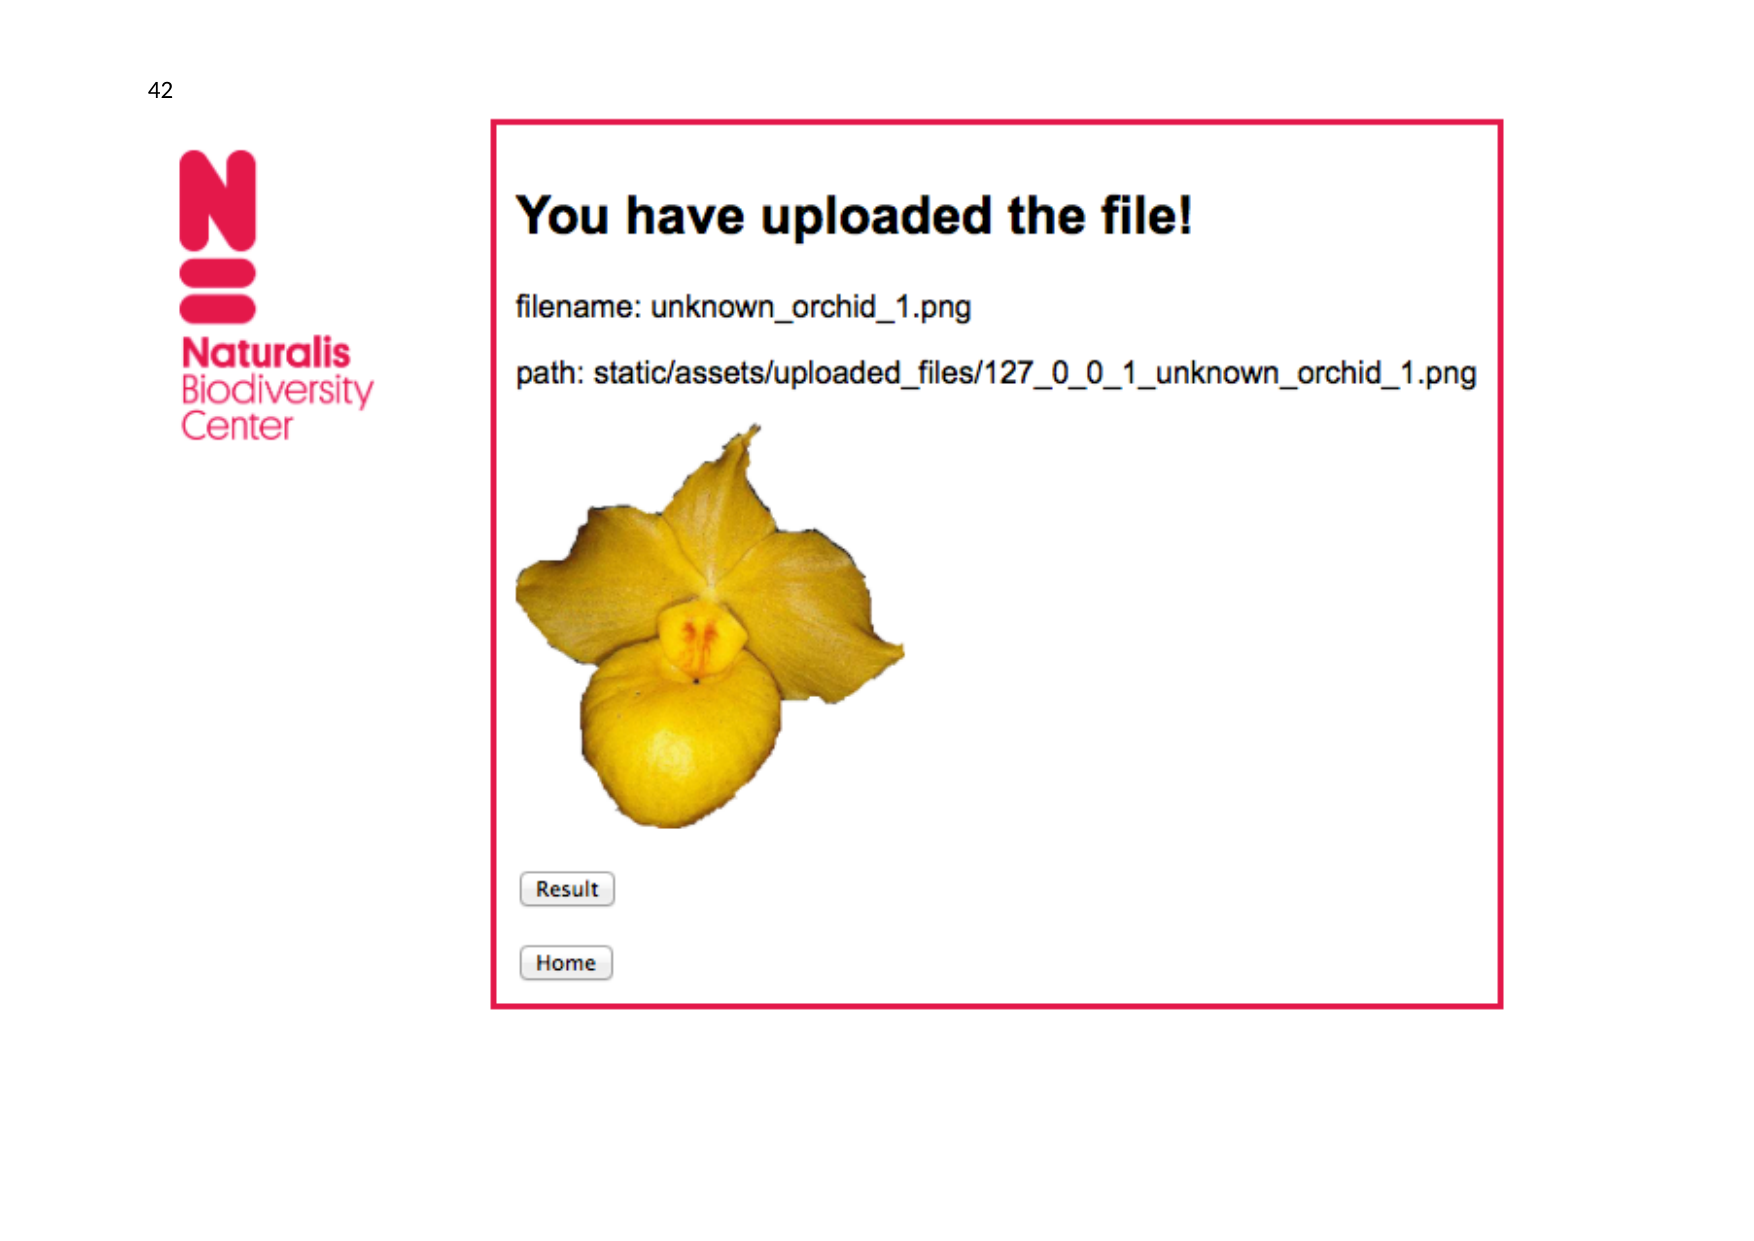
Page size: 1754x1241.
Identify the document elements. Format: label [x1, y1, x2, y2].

picture [147, 104, 1607, 1072]
